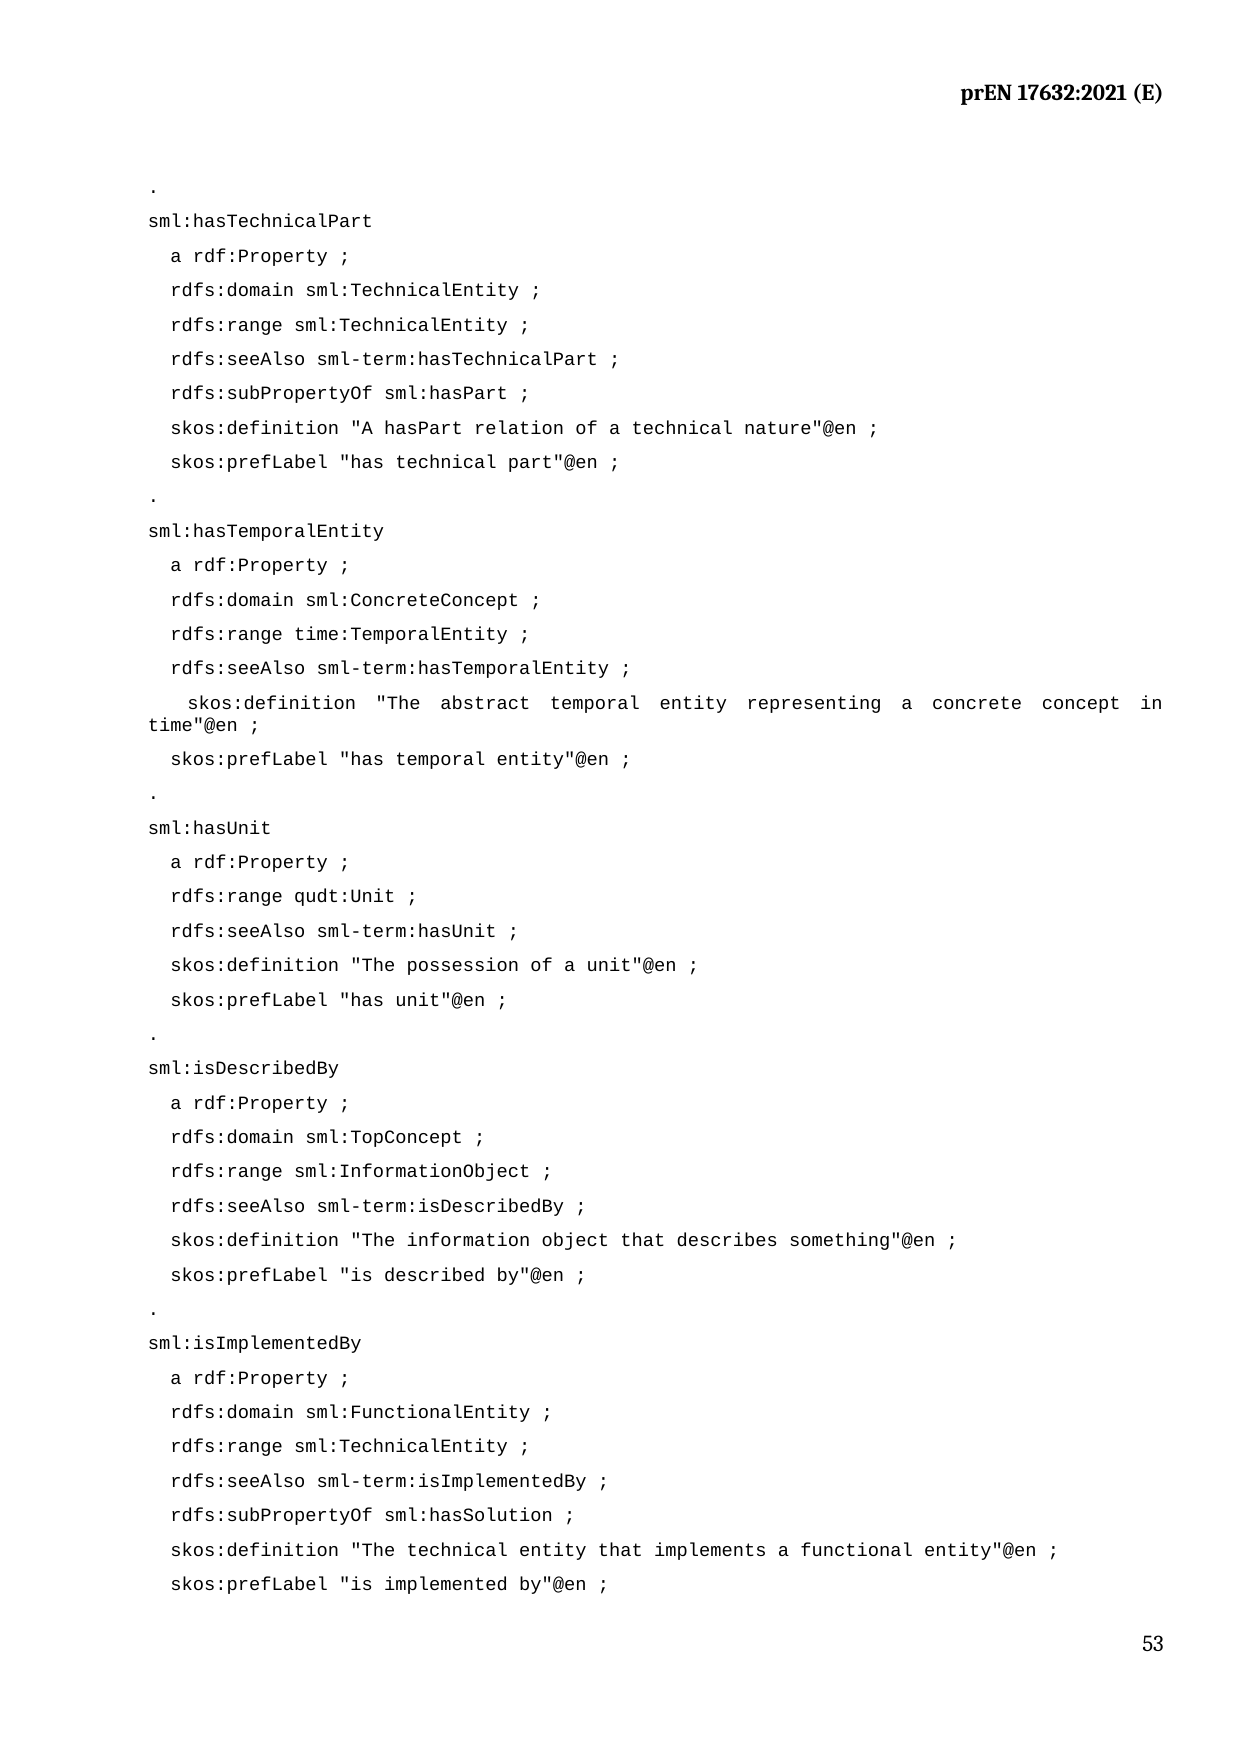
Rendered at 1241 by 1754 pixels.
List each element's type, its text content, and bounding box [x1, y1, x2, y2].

text skos:definition "A hasPart relation of a technical nature"@en ; [148, 418, 1163, 440]
text skos:prefLabel "has unit"@en ; [148, 990, 1163, 1012]
text rdfs:range sml:TechnicalEntity ; [148, 315, 1163, 337]
text skos:definition "The possession of a unit"@en ; [148, 955, 1163, 977]
text rdfs:range sml:InformationObject ; [148, 1162, 1163, 1183]
text rdfs:seeAlso sml-term:isImplementedBy ; [148, 1471, 1163, 1493]
text rdfs:seeAlso sml-term:hasUnit ; [148, 921, 1163, 943]
text skos:prefLabel "has technical part"@en ; [148, 452, 1163, 474]
text skos:prefLabel "has temporal entity"@en ; [148, 749, 1163, 771]
text . [148, 177, 1163, 199]
text skos:definition "The technical entity that implements a functional entity"@en ; [148, 1540, 1163, 1562]
text sml:isImplementedBy [148, 1333, 1163, 1355]
text skos:definition "The information object that describes something"@en ; [148, 1230, 1163, 1252]
text rdfs:domain sml:TechnicalEntity ; [148, 280, 1163, 302]
text rdfs:domain sml:FunctionalEntity ; [148, 1402, 1163, 1424]
text a rdf:Property ; [148, 852, 1163, 874]
text a rdf:Property ; [148, 1368, 1163, 1390]
text rdfs:domain sml:ConcreteConcept ; [148, 590, 1163, 612]
text rdfs:seeAlso sml-term:hasTemporalEntity ; [148, 658, 1163, 680]
text rdfs:domain sml:TopConcept ; [148, 1127, 1163, 1149]
text . [148, 487, 1163, 508]
text sml:hasTechnicalPart [148, 212, 1163, 233]
text rdfs:seeAlso sml-term:isDescribedBy ; [148, 1196, 1163, 1218]
text rdfs:subPropertyOf sml:hasSolution ; [148, 1505, 1163, 1527]
text rdfs:seeAlso sml-term:hasTechnicalPart ; [148, 349, 1163, 371]
text . [148, 1024, 1163, 1046]
text . [148, 783, 1163, 805]
text a rdf:Property ; [148, 1093, 1163, 1115]
text rdfs:range sml:TechnicalEntity ; [148, 1437, 1163, 1458]
text a rdf:Property ; [148, 555, 1163, 577]
text rdfs:range time:TemporalEntity ; [148, 624, 1163, 646]
text rdfs:subPropertyOf sml:hasPart ; [148, 383, 1163, 405]
text skos:prefLabel "is described by"@en ; [148, 1265, 1163, 1287]
text . [148, 1299, 1163, 1321]
text skos:definition "The abstract temporal entity representing a concrete concept in time"@en ; [148, 693, 1163, 737]
text rdfs:range qudt:Unit ; [148, 887, 1163, 908]
text sml:isDescribedBy [148, 1058, 1163, 1080]
text skos:prefLabel "is implemented by"@en ; [148, 1574, 1163, 1596]
text sml:hasUnit [148, 818, 1163, 840]
text sml:hasTemporalEntity [148, 521, 1163, 543]
text a rdf:Property ; [148, 246, 1163, 268]
